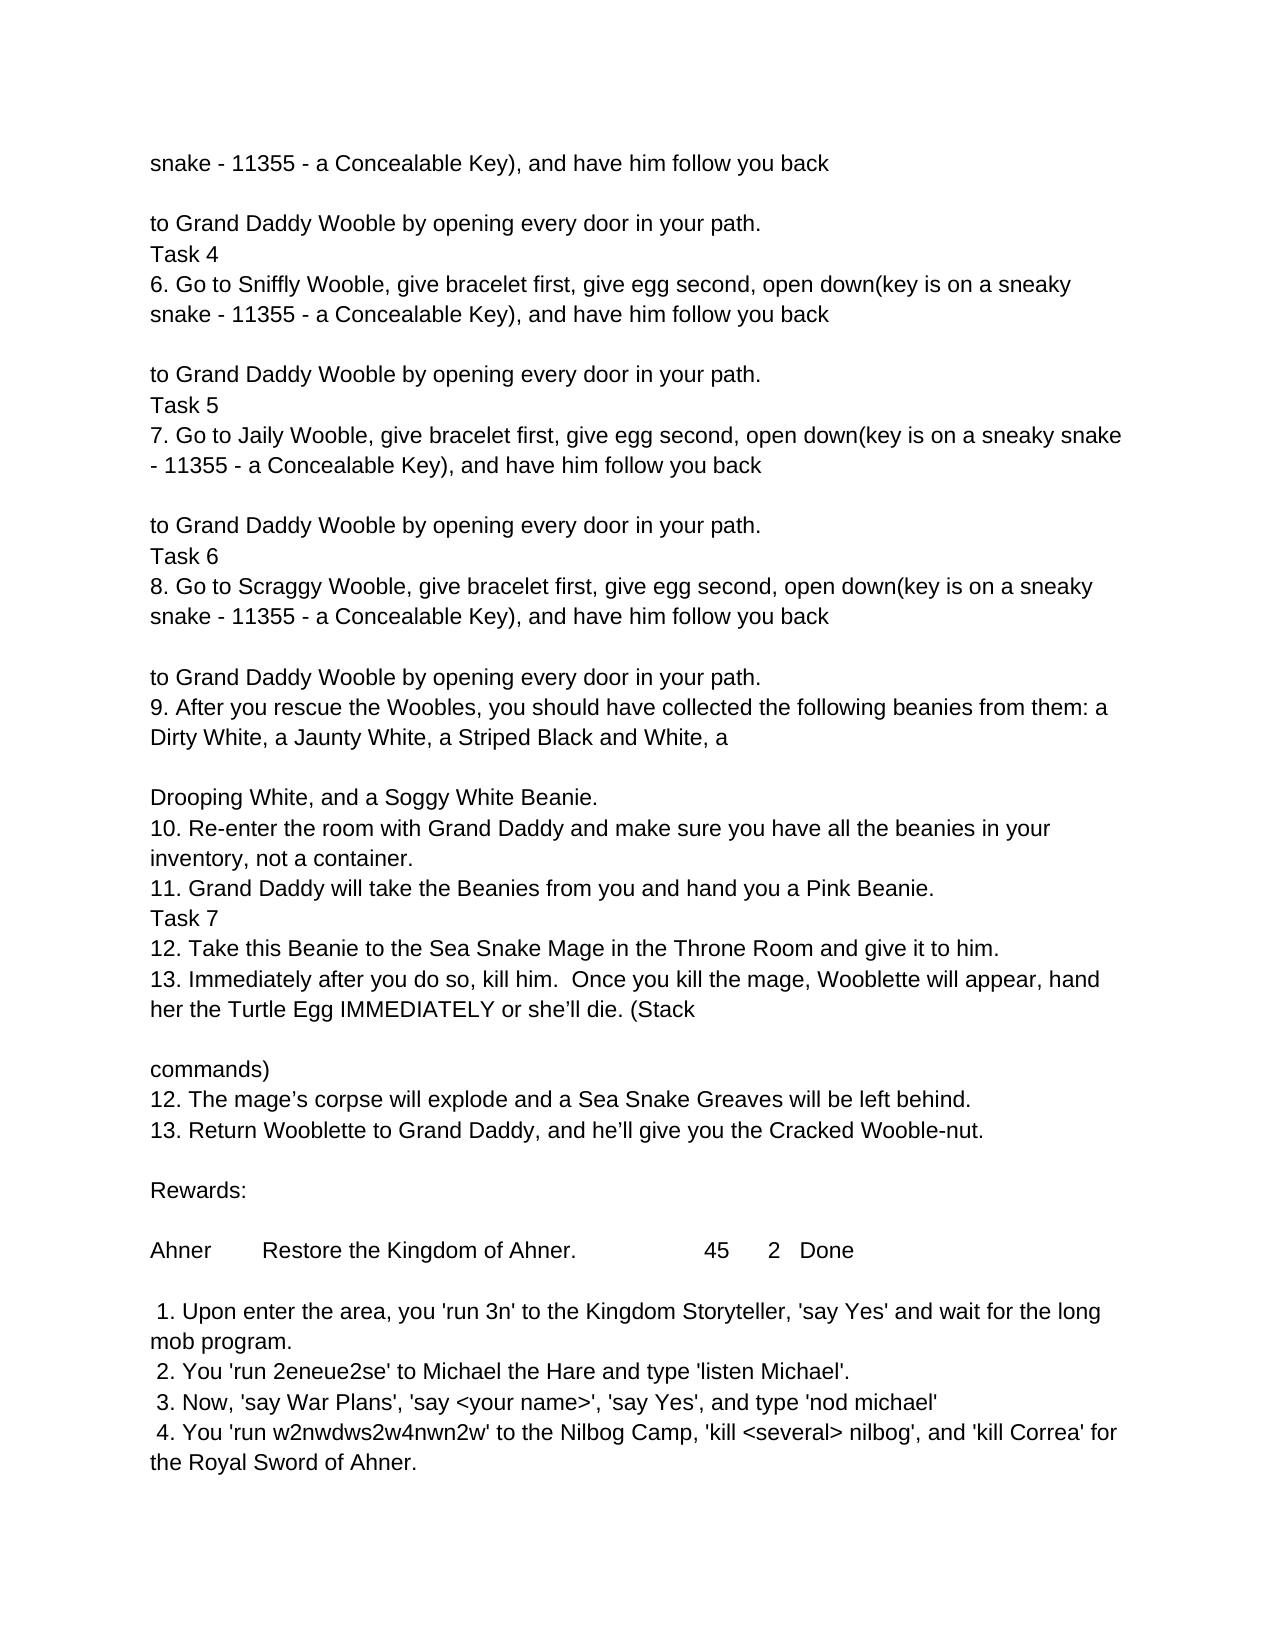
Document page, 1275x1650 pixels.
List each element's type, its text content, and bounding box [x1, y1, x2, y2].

text Task 4 [150, 241, 1125, 267]
text 8. Go to Scraggy Wooble, give bracelet first, give egg second, open down(key is on a sneaky snake - 11355 - a Concealable Key), and have him follow you back [150, 573, 1125, 629]
text 7. Go to Jaily Wooble, give bracelet first, give egg second, open down(key is on a sneaky snake - 11355 - a Concealable Key), and have him follow you back [150, 422, 1125, 478]
text 3. Now, 'say War Plans', 'say <your name>', 'say Yes', and type 'nod michael' [150, 1388, 1125, 1415]
text 6. Go to Sniffly Wooble, give bracelet first, give egg second, open down(key is on a sneaky snake - 11355 - a Concealable Key), and have him follow you back [150, 271, 1125, 327]
text 4. You 'run w2nwdws2w4nwn2w' to the Nilbog Camp, 'kill <several> nilbog', and 'kill Correa' for the Royal Sword of Ahner. [150, 1419, 1125, 1475]
text commands) [150, 1056, 1125, 1083]
text Task 6 [150, 543, 1125, 569]
text Task 5 [150, 392, 1125, 418]
text 12. The mage’s corpse will explode and a Sea Snake Greaves will be left behind. [150, 1086, 1125, 1113]
text 13. Return Wooblette to Grand Daddy, and he’ll give you the Cracked Wooble-nut. [150, 1117, 1125, 1143]
text Task 7 [150, 905, 1125, 932]
text 11. Grand Daddy will take the Beanies from you and hand you a Pink Beanie. [150, 875, 1125, 901]
text 2. You 'run 2eneue2se' to Michael the Hare and type 'listen Michael'. [150, 1358, 1125, 1385]
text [150, 150, 1125, 176]
text 10. Re-enter the room with Grand Daddy and make sure you have all the beanies in your inventory, not a container. [150, 814, 1125, 871]
text 13. Immediately after you do so, kill him. Once you kill the mage, Wooblette will appear, hand her the Turtle Egg IMMEDIATELY or she’ll die. (Stack [150, 966, 1125, 1022]
text to Grand Daddy Wooble by opening every door in your path. [150, 210, 1125, 237]
text Ahner Restore the Kingdom of Ahner. 45 2 Done [150, 1237, 1125, 1264]
text 9. After you rescue the Woobles, you should have collected the following beanies from them: a Dirty White, a Jaunty White, a Striped Black and White, a [150, 694, 1125, 750]
text to Grand Daddy Wooble by opening every door in your path. [150, 663, 1125, 690]
text to Grand Daddy Wooble by opening every door in your path. [150, 361, 1125, 388]
text Rewards: [150, 1177, 1125, 1203]
text to Grand Daddy Wooble by opening every door in your path. [150, 512, 1125, 539]
text Drooping White, and a Soggy White Beanie. [150, 784, 1125, 811]
text 12. Take this Beanie to the Sea Snake Mage in the Throne Room and give it to him. [150, 935, 1125, 962]
text 1. Upon enter the area, you 'run 3n' to the Kingdom Storyteller, 'say Yes' and wait for the long mob program. [150, 1298, 1125, 1354]
